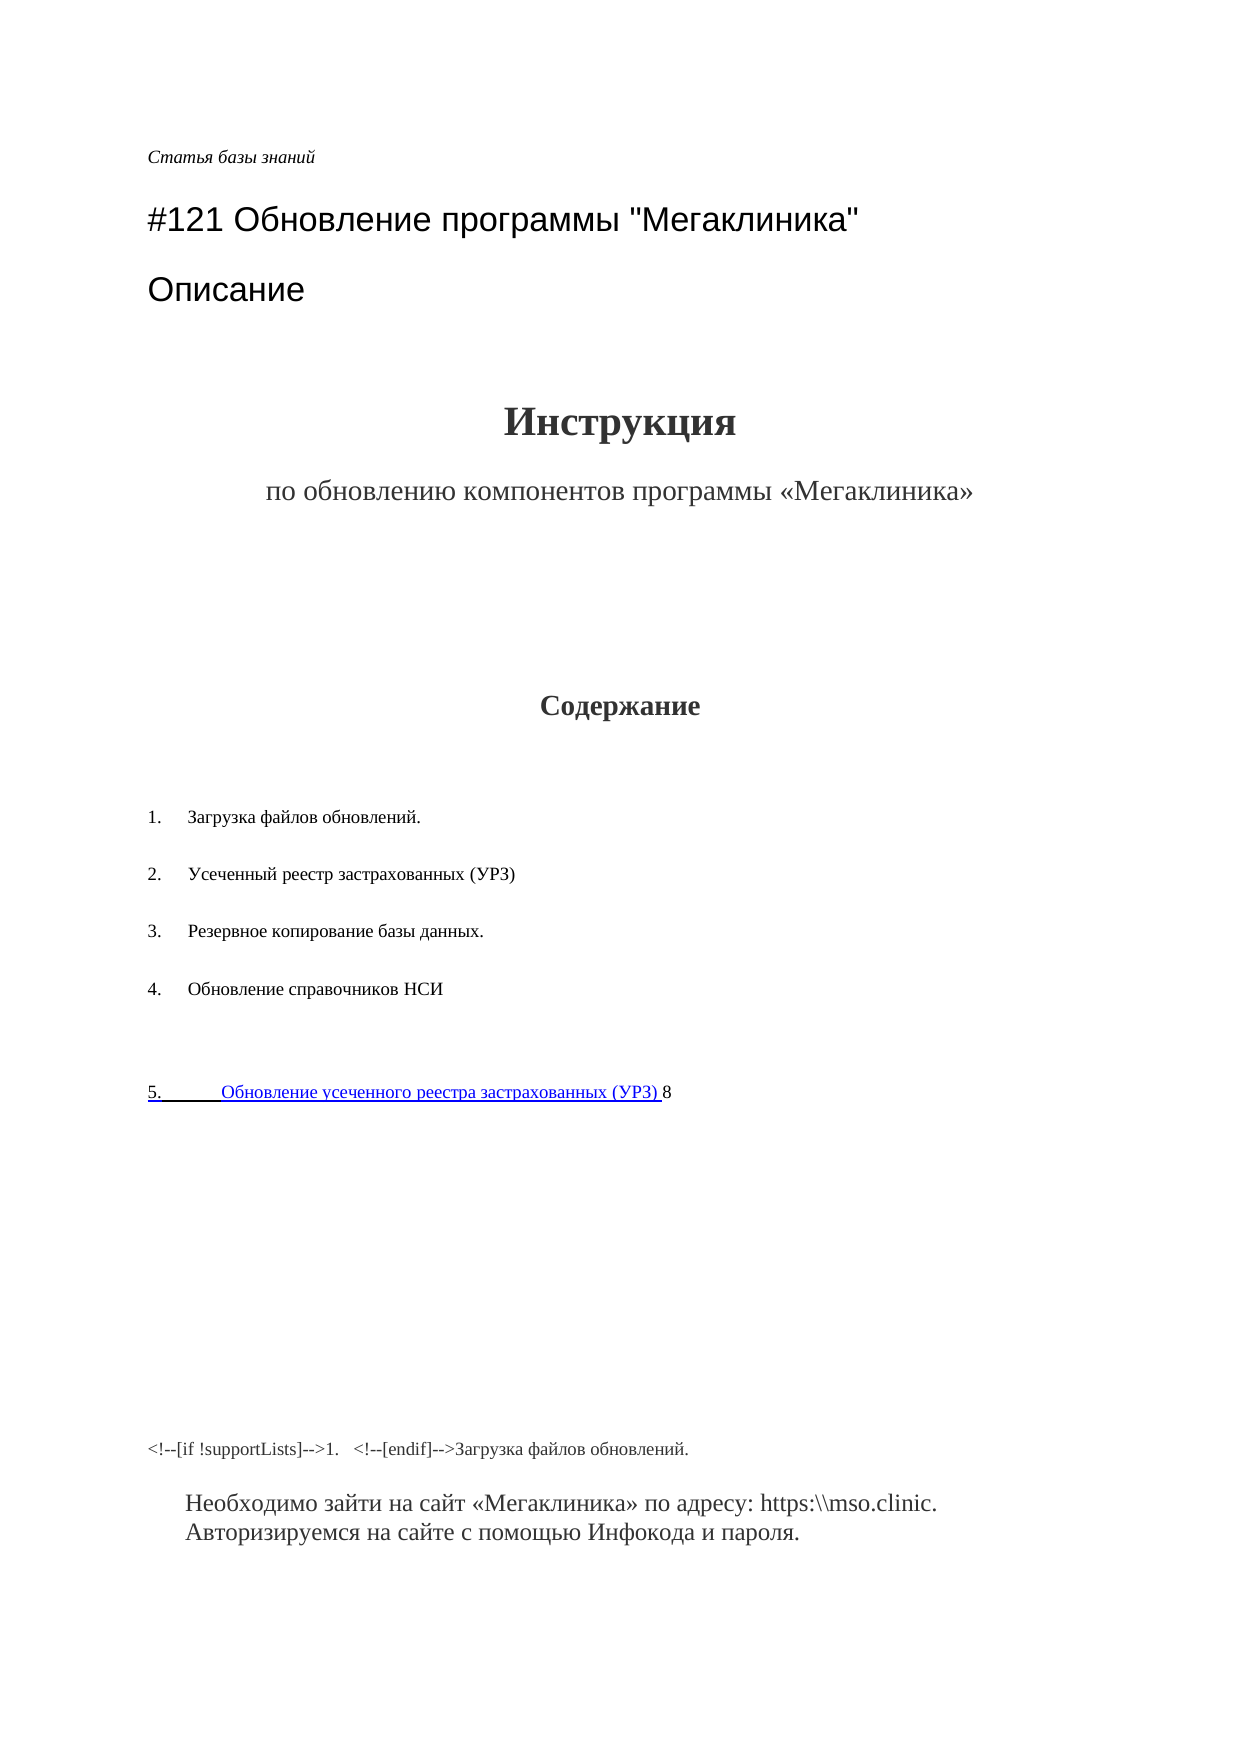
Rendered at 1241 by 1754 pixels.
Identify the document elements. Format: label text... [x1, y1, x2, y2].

list Резервное копирование базы данных. [147, 920, 1065, 942]
text Статья базы знаний [147, 146, 1065, 168]
list Обновление усеченного реестра застрахованных (УРЗ) 8 [147, 1081, 1065, 1103]
list Усеченный реестр застрахованных (УРЗ) [147, 863, 1065, 885]
text Инструкция [264, 396, 976, 444]
list Загрузка файлов обновлений. [147, 806, 1065, 828]
subtitle Содержание [264, 688, 976, 722]
text Авторизируемся на сайте с помощью Инфокода и пароля. [185, 1517, 1065, 1546]
text по обновлению компонентов программы «Мегаклиника» [264, 473, 975, 507]
subtitle #121 Обновление программы "Мегаклиника" Описание [147, 199, 862, 309]
text <!--[if !supportLists]-->1. <!--[endif]-->Загрузка файлов обновлений. [147, 1438, 1065, 1459]
list Обновление справочников НСИ [147, 977, 1065, 999]
text Необходимо зайти на сайт «Мегаклиника» по адресу: https:\\mso.clinic. [185, 1488, 1065, 1517]
